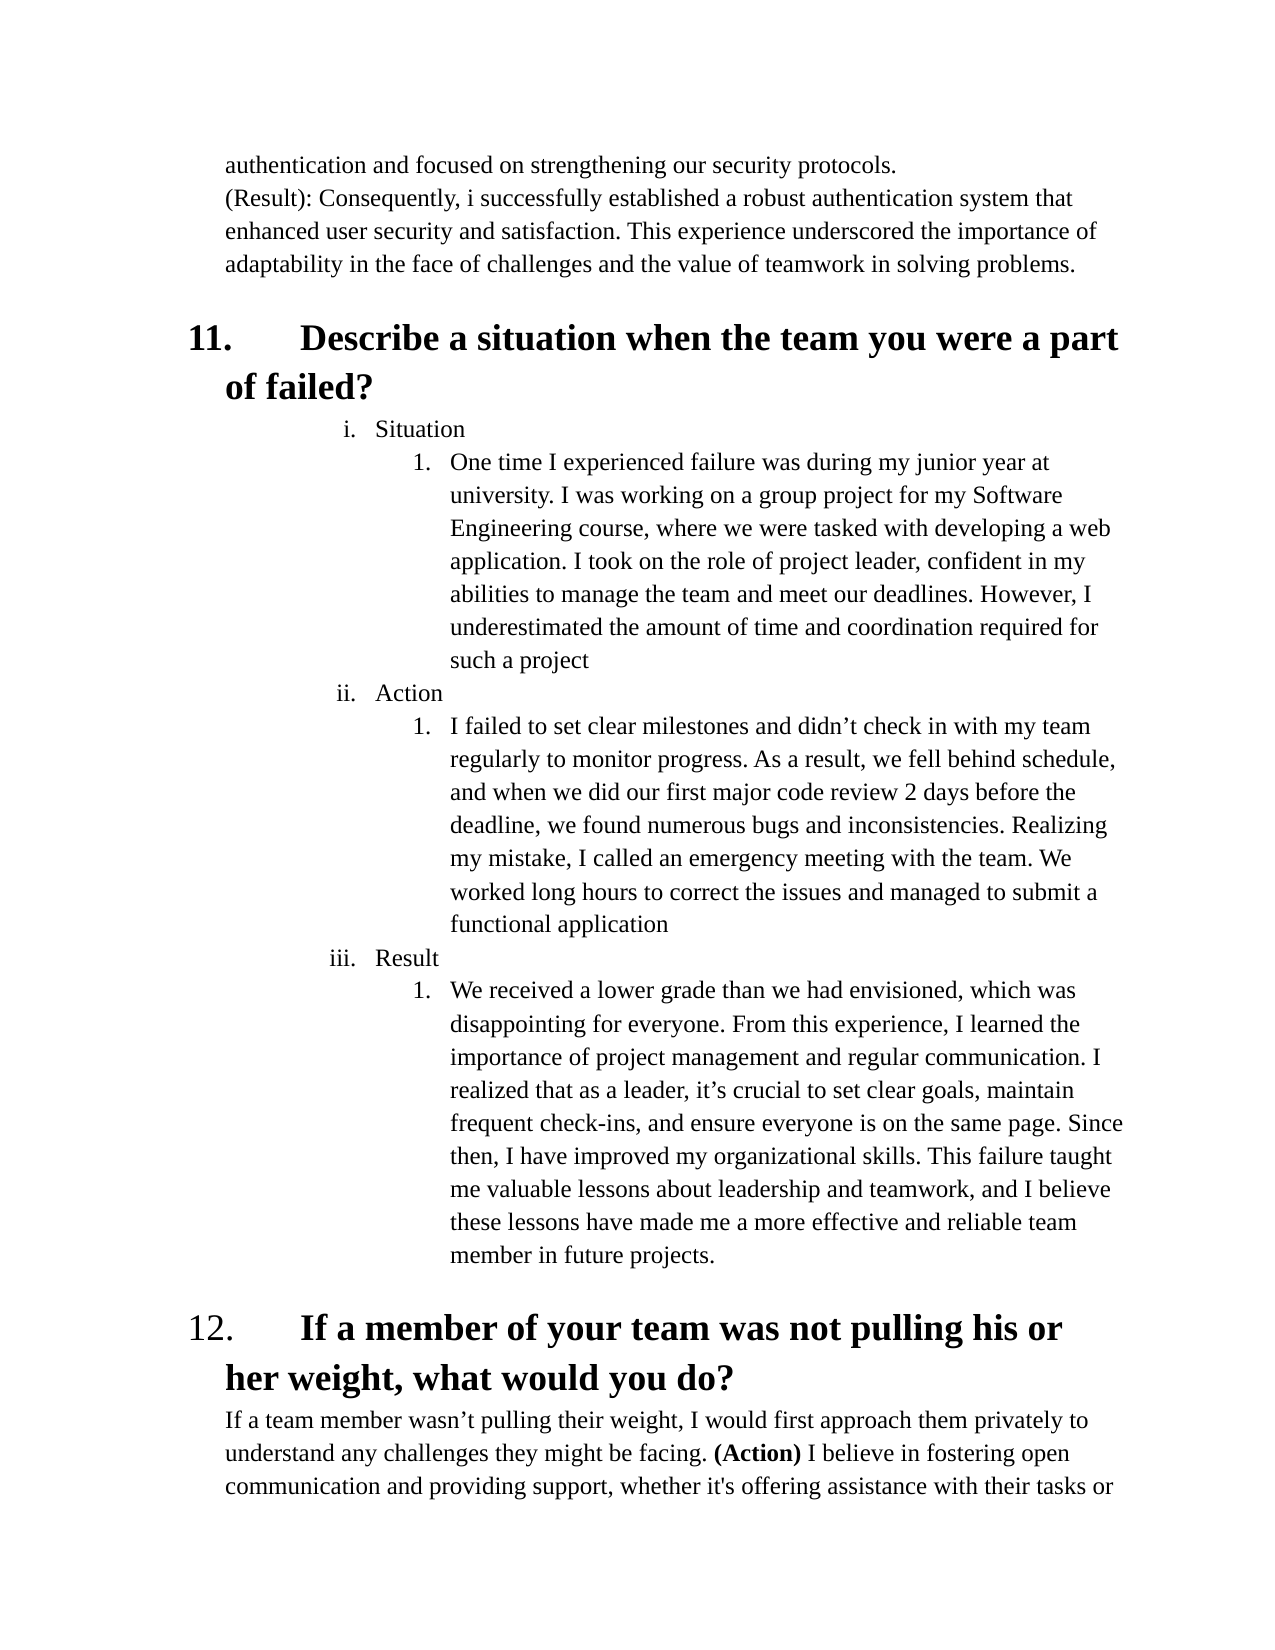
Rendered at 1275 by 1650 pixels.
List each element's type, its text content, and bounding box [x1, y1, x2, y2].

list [225, 150, 1125, 278]
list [225, 1405, 1125, 1500]
list We received a lower grade than we had envisioned, which was disappointing for everyone. From this experience, I learned the importance of project management and regular communication. I realized that as a leader, it’s crucial to set clear goals, maintain frequent check-ins, and ensure everyone is on the same page. Since then, I have improved my organizational skills. This failure taught me valuable lessons about leadership and teamwork, and I believe these lessons have made me a more effective and reliable team member in future projects. [412, 976, 1125, 1268]
list One time I experienced failure was during my junior year at university. I was working on a group project for my Software Engineering course, where we were tasked with developing a web application. I took on the role of project leader, confident in my abilities to manage the team and meet our deadlines. However, I underestimated the amount of time and coordination required for such a project [412, 447, 1125, 674]
list I failed to set clear milestones and didn’t check in with my team regularly to monitor progress. As a result, we fell behind schedule, and when we did our first major code review 2 days before the deadline, we found numerous bugs and inconsistencies. Realizing my mistake, I called an emergency meeting with the team. We worked long hours to correct the issues and managed to submit a functional application [412, 711, 1125, 938]
list Situation [356, 414, 1125, 443]
list Result [356, 943, 1125, 971]
list Action [356, 678, 1125, 707]
list If a member of your team was not pulling his or her weight, what would you do? [187, 1306, 1125, 1398]
list Describe a situation when the team you were a part of failed? [187, 315, 1125, 408]
